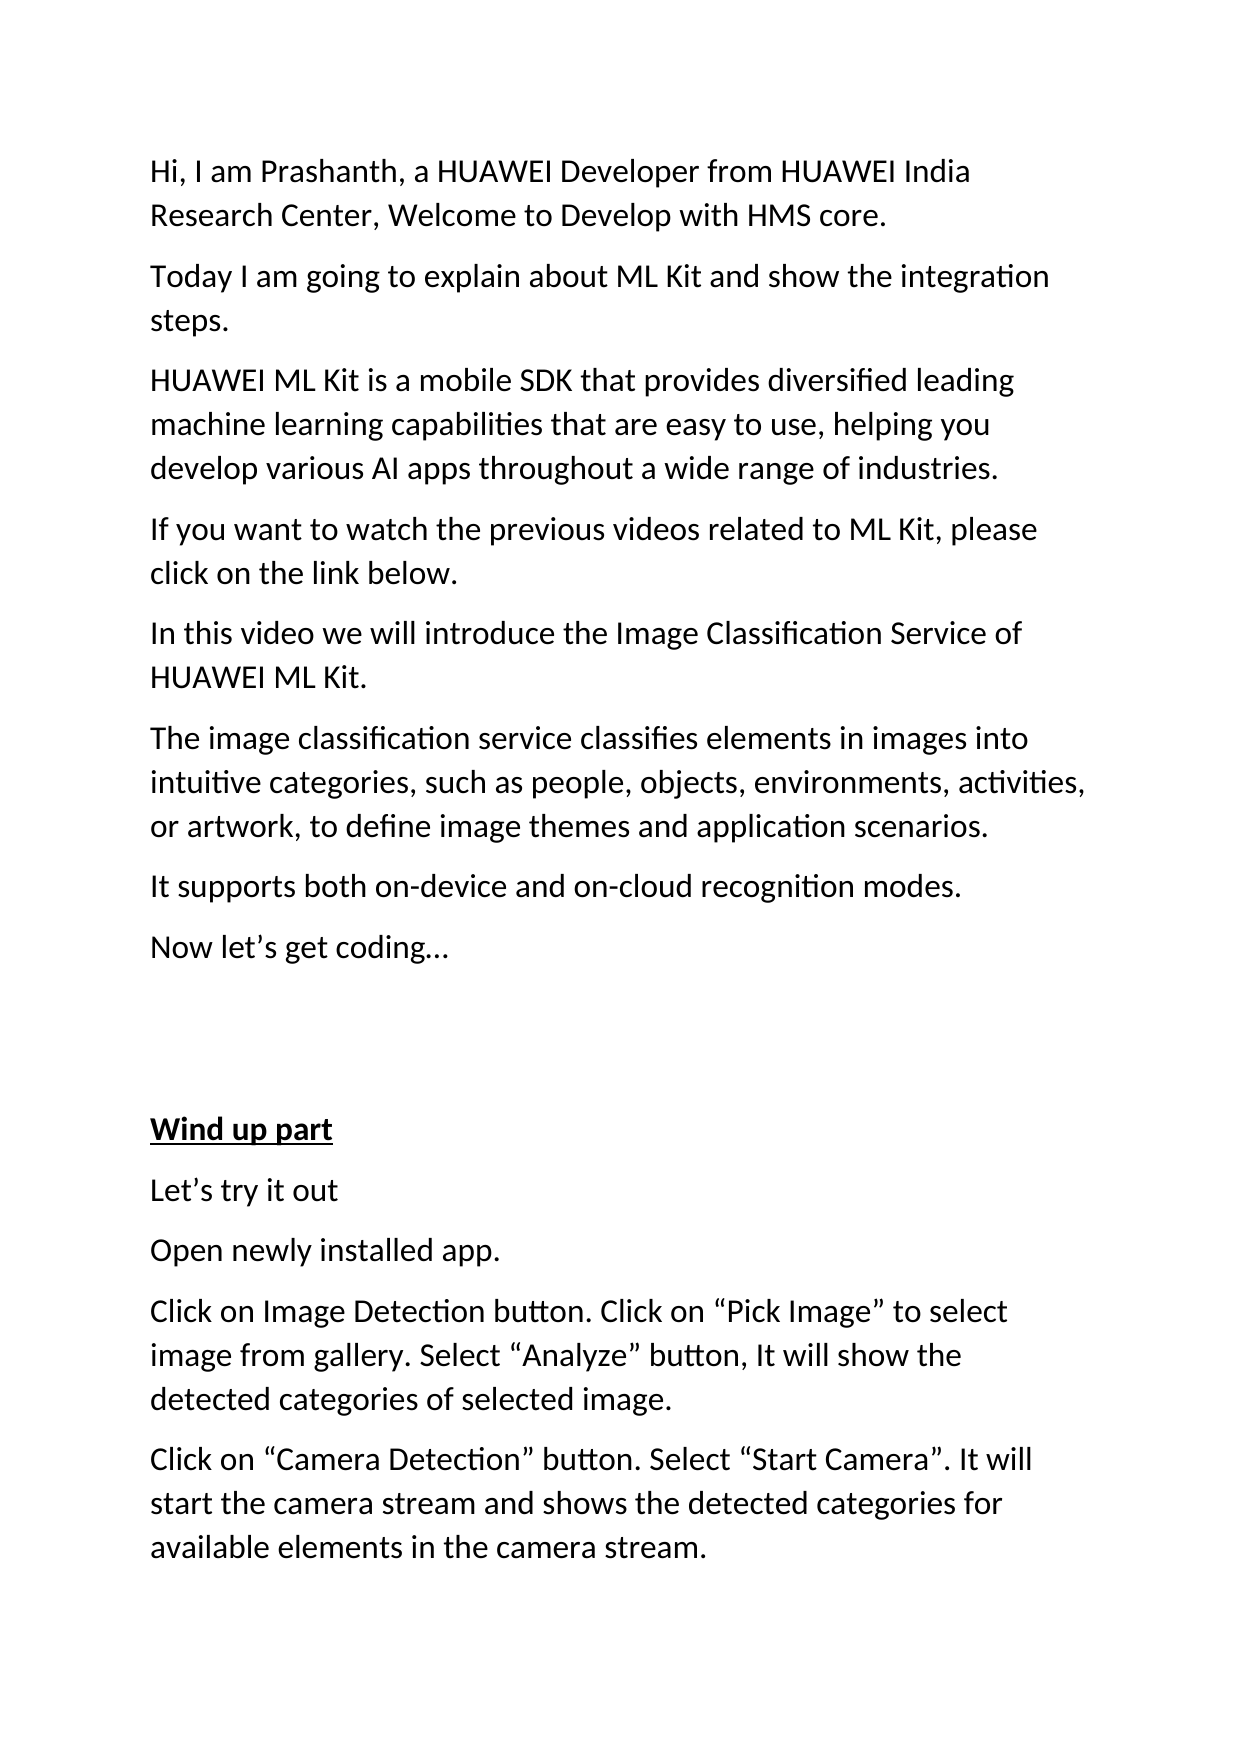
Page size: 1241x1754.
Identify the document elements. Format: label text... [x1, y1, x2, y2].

text HUAWEI ML Kit is a mobile SDK that provides diversified leading machine learning capabilities that are easy to use, helping you develop various AI apps throughout a wide range of industries. [150, 359, 1090, 488]
text Click on “Camera Detection” button. Select “Start Camera”. It will start the camera stream and shows the detected categories for available elements in the camera stream. [150, 1438, 1090, 1567]
text The image classification service classifies elements in images into intuitive categories, such as people, objects, environments, activities, or artwork, to define image themes and application scenarios. [150, 717, 1090, 846]
text If you want to watch the previous videos related to ML Kit, please click on the link below. [150, 508, 1090, 592]
text Hi, I am Prashanth, a HUAWEI Developer from HUAWEI India Research Center, Welcome to Develop with HMS core. [150, 150, 1090, 235]
text Now let’s get coding… [150, 926, 1090, 967]
text Click on Image Detection button. Click on “Pick Image” to select image from gallery. Select “Analyze” button, It will show the detected categories of selected image. [150, 1290, 1090, 1418]
text In this video we will introduce the Image Classification Service of HUAWEI ML Kit. [150, 612, 1090, 697]
text Open newly installed app. [150, 1229, 1090, 1270]
text It supports both on-device and on-cloud recognition modes. [150, 865, 1090, 906]
text Today I am going to explain about ML Kit and show the integration steps. [150, 254, 1090, 339]
text Wind up part [150, 1108, 1090, 1149]
text Let’s try it out [150, 1168, 1090, 1209]
